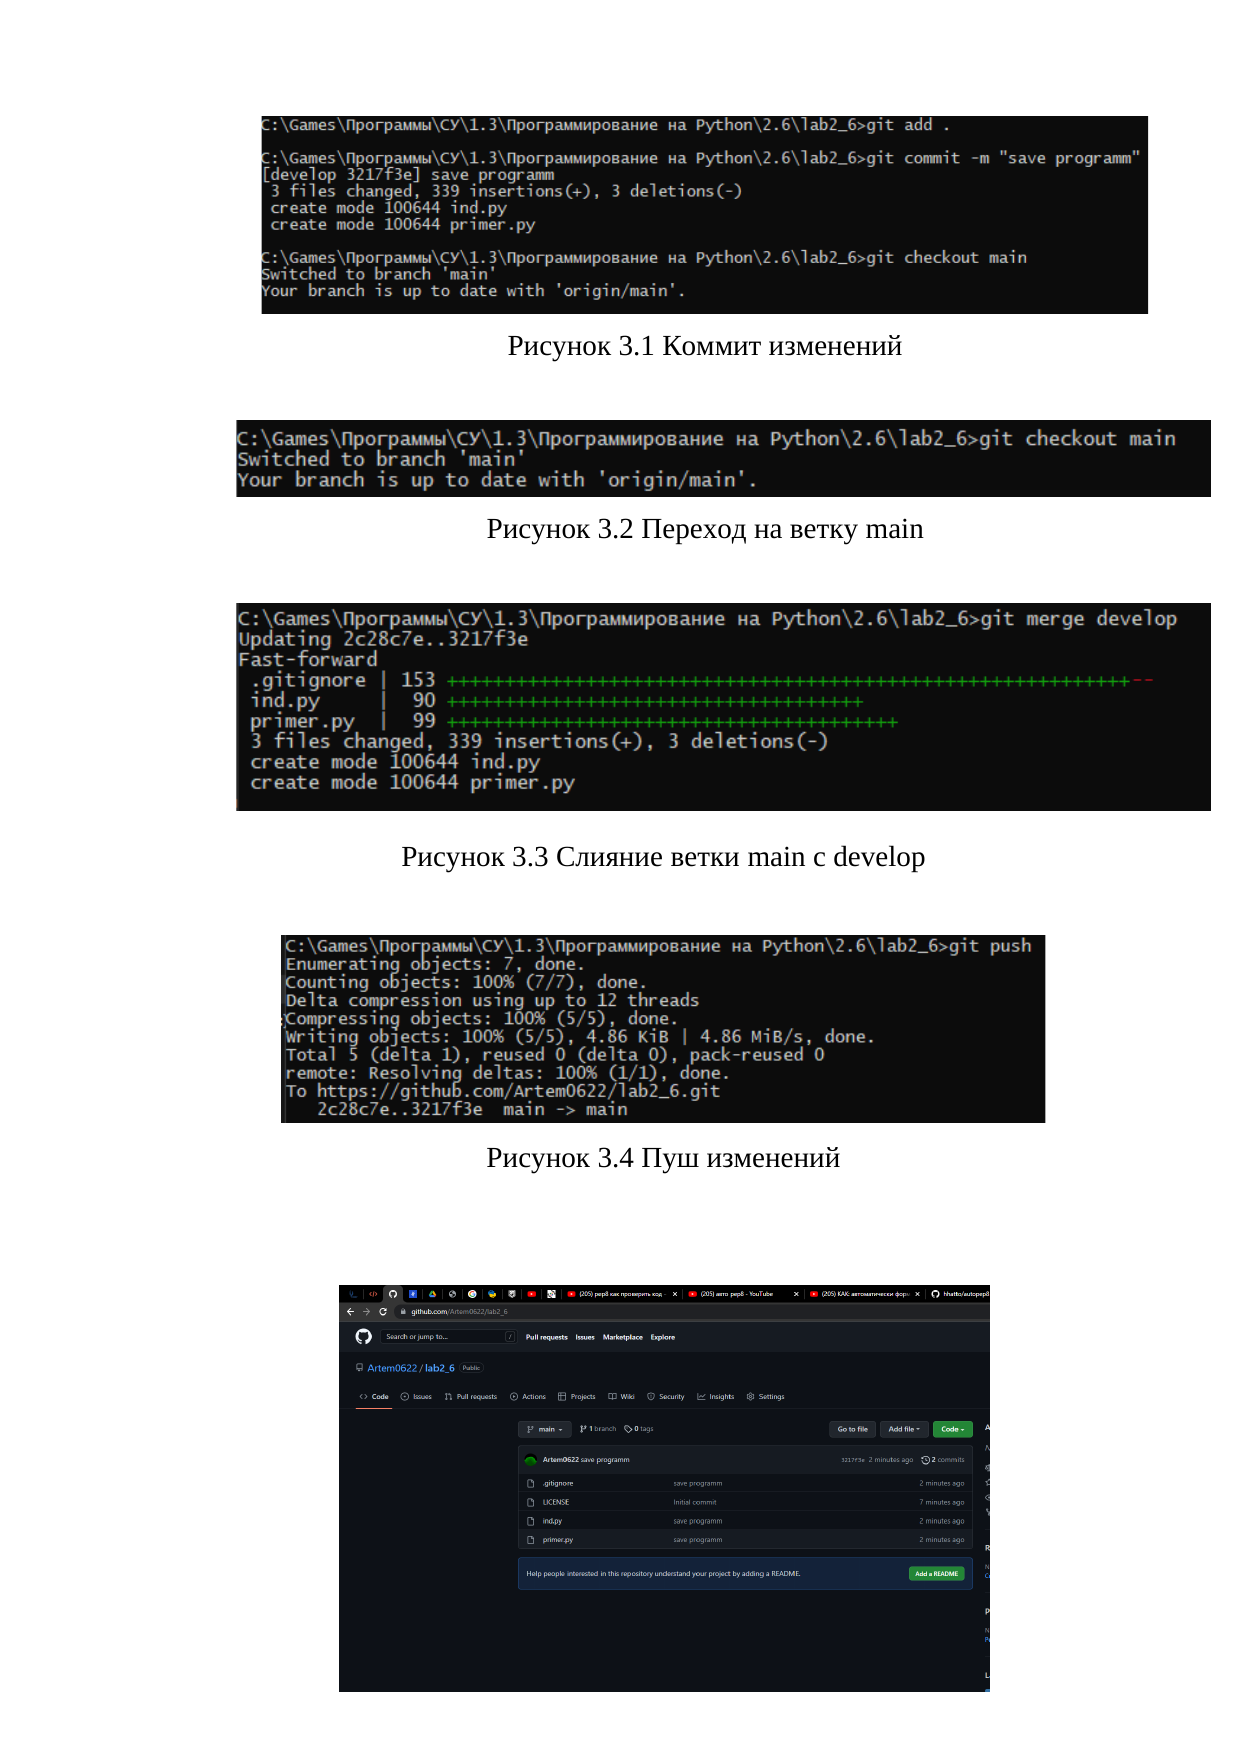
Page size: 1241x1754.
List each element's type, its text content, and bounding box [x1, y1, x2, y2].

picture [339, 1285, 990, 1692]
picture [236, 420, 1211, 497]
text Рисунок 3.4 Пуш изменений [244, 1140, 1082, 1174]
picture [236, 603, 1211, 811]
picture [261, 116, 1149, 314]
text Рисунок 3.2 Переход на ветку main [162, 511, 1173, 544]
text Рисунок 3.3 Слияние ветки main с develop [244, 839, 1082, 873]
picture [281, 935, 1046, 1123]
text Рисунок 3.1 Коммит изменений [162, 328, 1173, 361]
